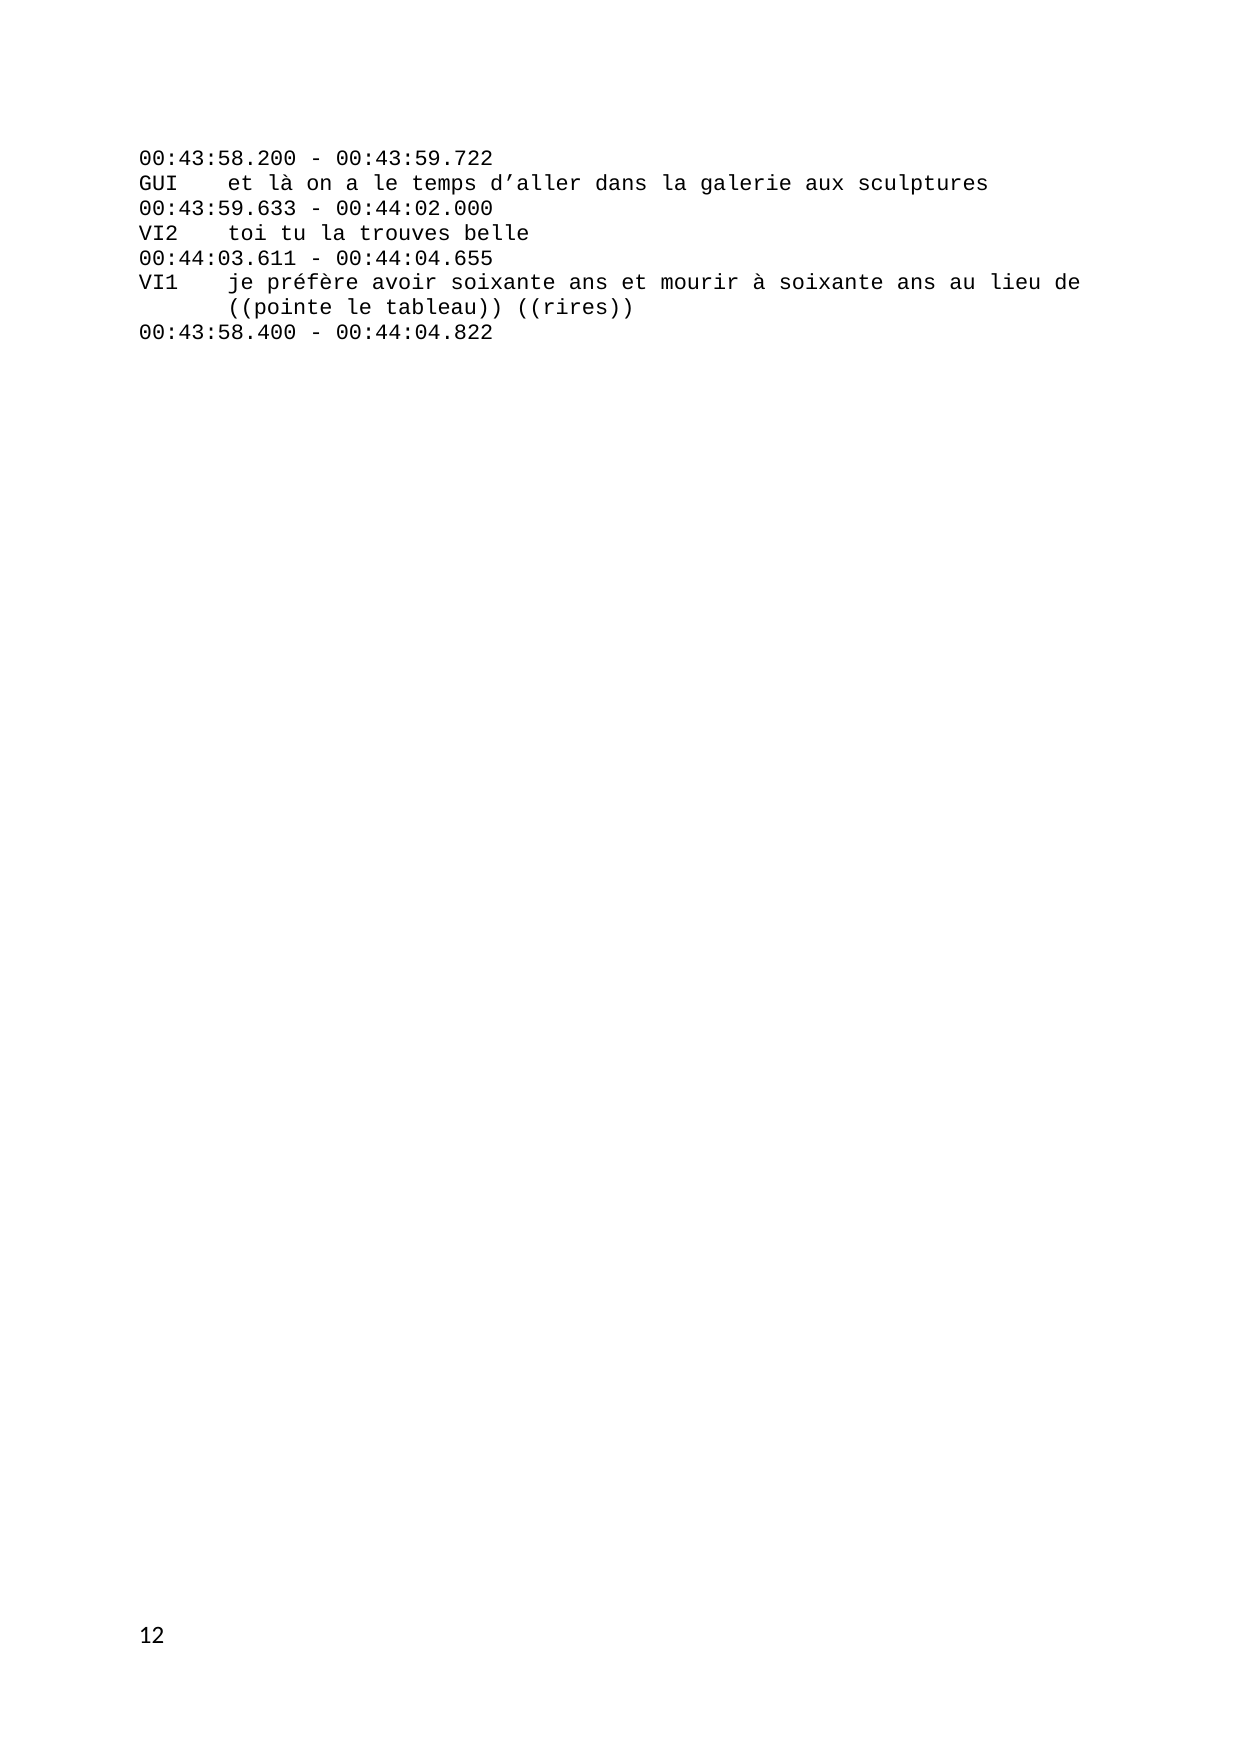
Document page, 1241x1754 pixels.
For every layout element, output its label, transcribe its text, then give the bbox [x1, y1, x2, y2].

text VI1 je préfère avoir soixante ans et mourir à soixante ans au lieu de ((pointe le tableau)) ((rires)) [139, 272, 1101, 321]
text VI2 toi tu la trouves belle [139, 222, 1101, 247]
text 00:43:59.633 - 00:44:02.000 [139, 197, 1101, 222]
text 00:44:03.611 - 00:44:04.655 [139, 247, 1101, 272]
text 00:43:58.200 - 00:43:59.722 [139, 148, 1101, 172]
text GUI et là on a le temps d’aller dans la galerie aux sculptures [139, 172, 1101, 197]
text 00:43:58.400 - 00:44:04.822 [139, 321, 1101, 346]
